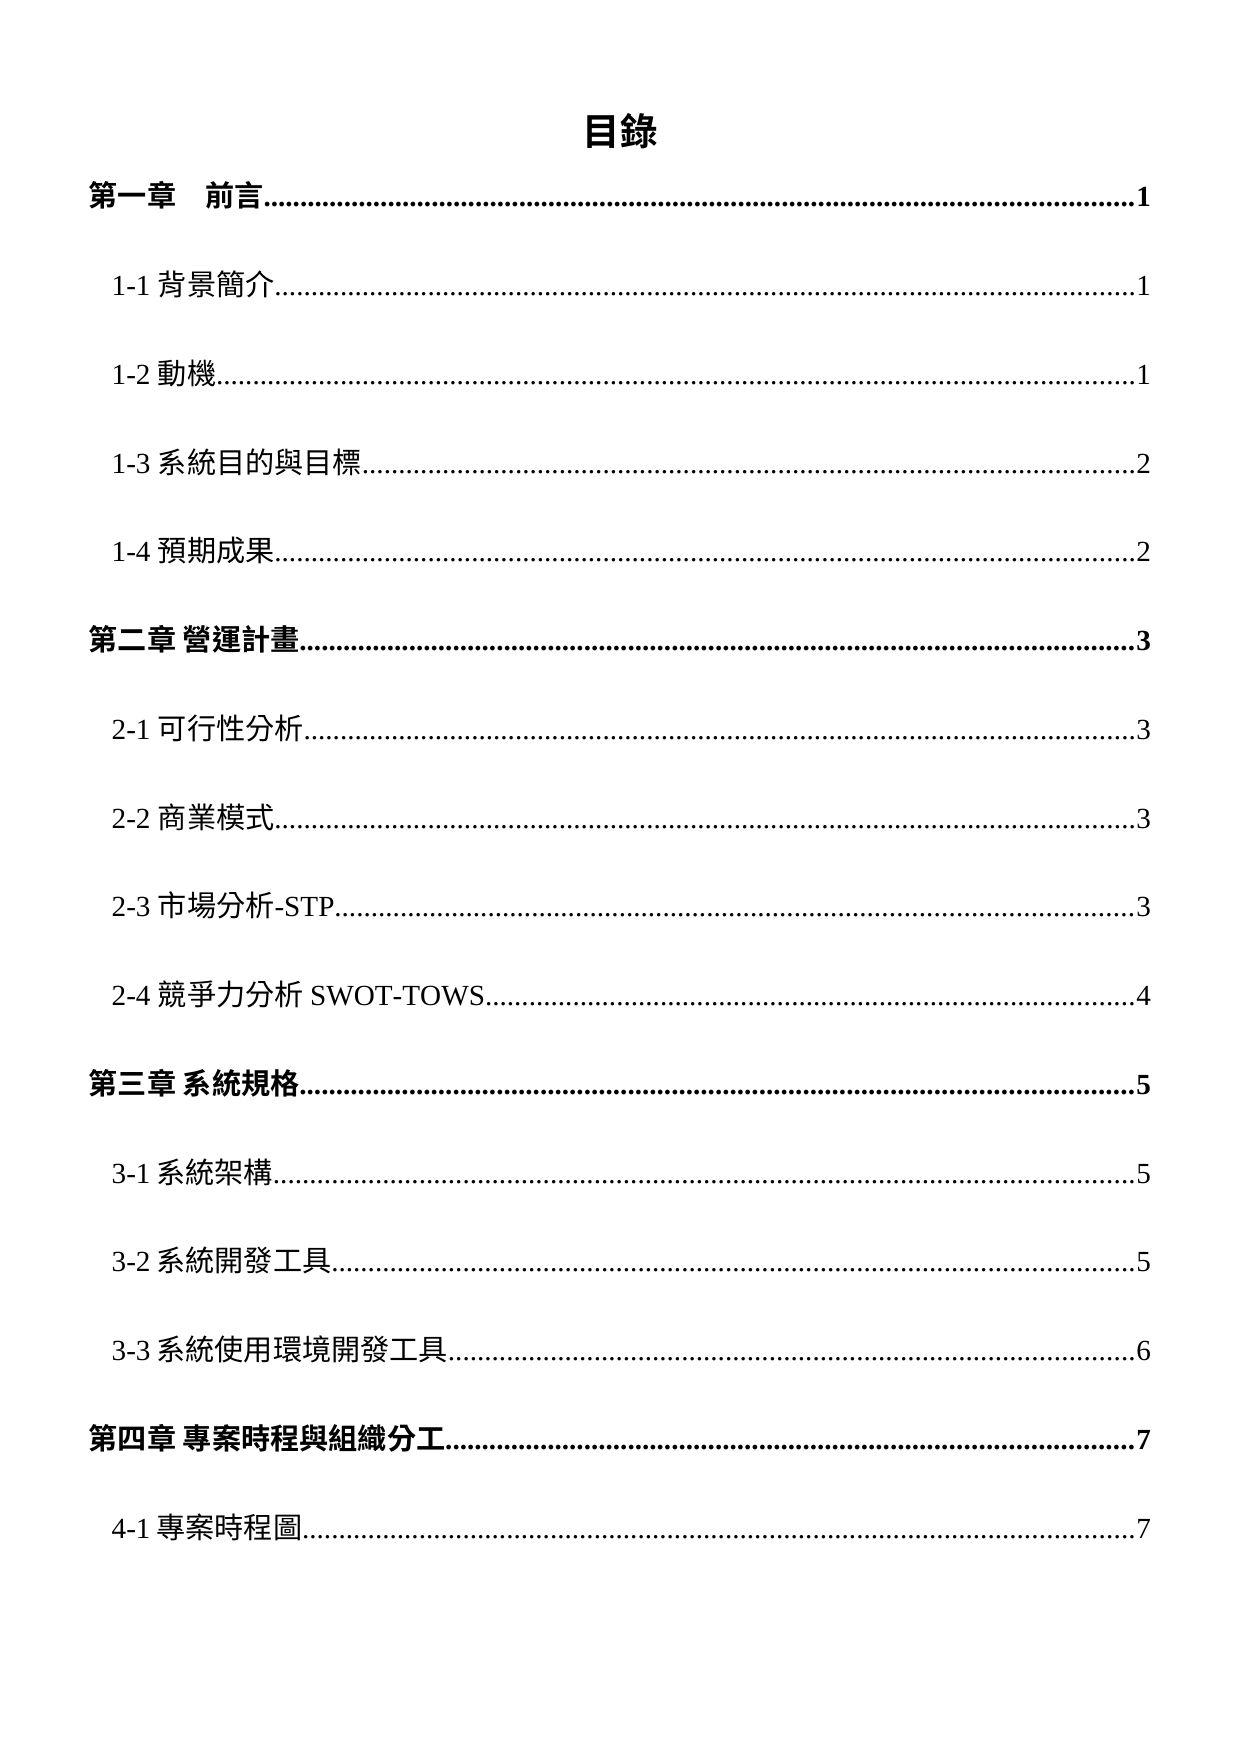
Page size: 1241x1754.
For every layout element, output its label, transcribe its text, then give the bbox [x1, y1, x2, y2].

text 1-4 預期成果 2 [111, 512, 1152, 587]
text 第四章 專案時程與組織分工 7 [88, 1399, 1152, 1474]
text 3-1系統架構 5 [111, 1133, 1152, 1208]
text 第一章 前言 1 [88, 157, 1152, 232]
text 3-3系統使用環境開發工具 6 [111, 1310, 1152, 1385]
text 第二章 營運計畫 3 [88, 600, 1152, 675]
text 第三章 系統規格 5 [88, 1044, 1152, 1119]
text 2-1 可行性分析 3 [111, 689, 1152, 764]
text 2-3 市場分析-STP 3 [111, 867, 1152, 942]
text 1-1 背景簡介 1 [111, 245, 1152, 320]
text 1-3 系統目的與目標 2 [111, 423, 1152, 498]
text 4-1專案時程圖 7 [111, 1488, 1152, 1563]
text 2-4 競爭力分析 SWOT-TOWS 4 [111, 955, 1152, 1030]
text 3-2系統開發工具 5 [111, 1222, 1152, 1297]
text 1-2 動機 1 [111, 334, 1152, 409]
text 2-2 商業模式 3 [111, 778, 1152, 853]
text 目錄 [88, 102, 1152, 157]
